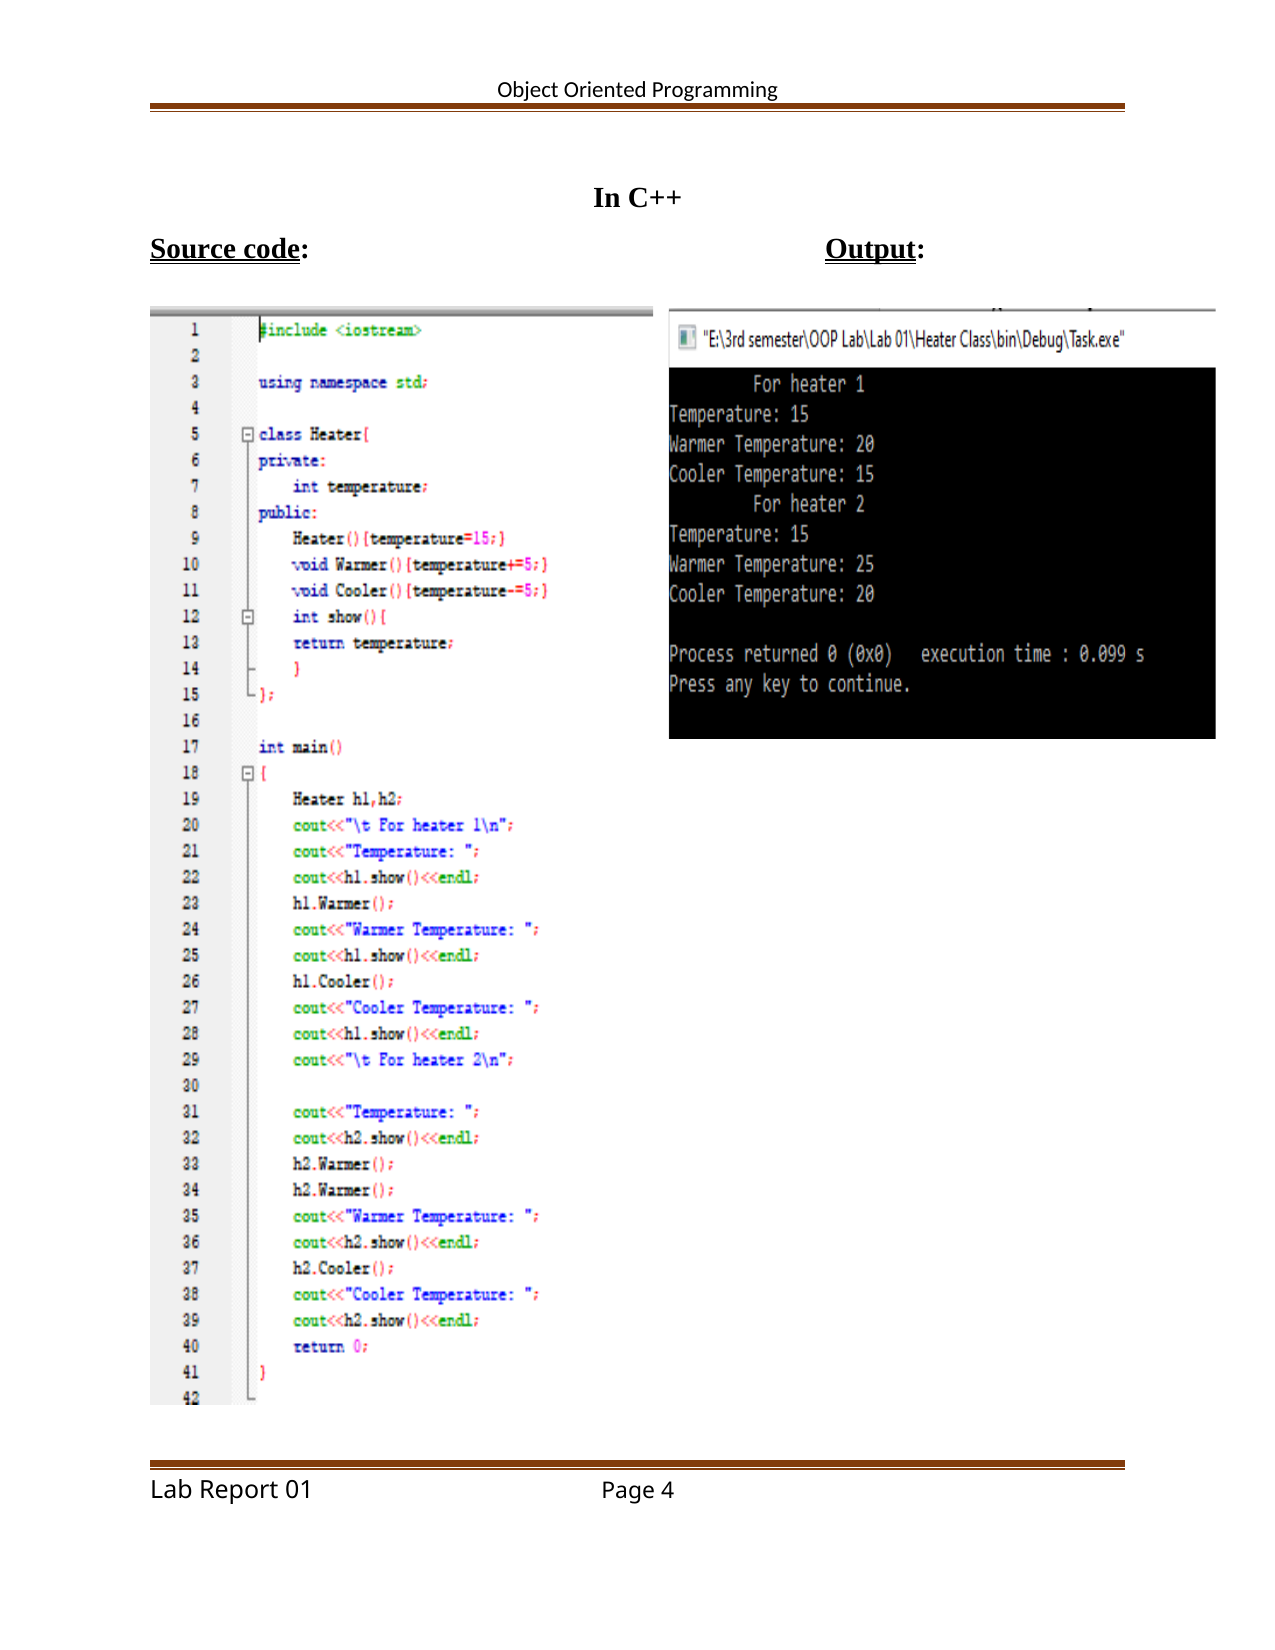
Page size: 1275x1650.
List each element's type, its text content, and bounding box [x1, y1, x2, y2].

picture [668, 308, 1216, 739]
text Source code: Output: [150, 231, 1125, 264]
picture [150, 306, 654, 1405]
text In C++ [150, 180, 1125, 214]
